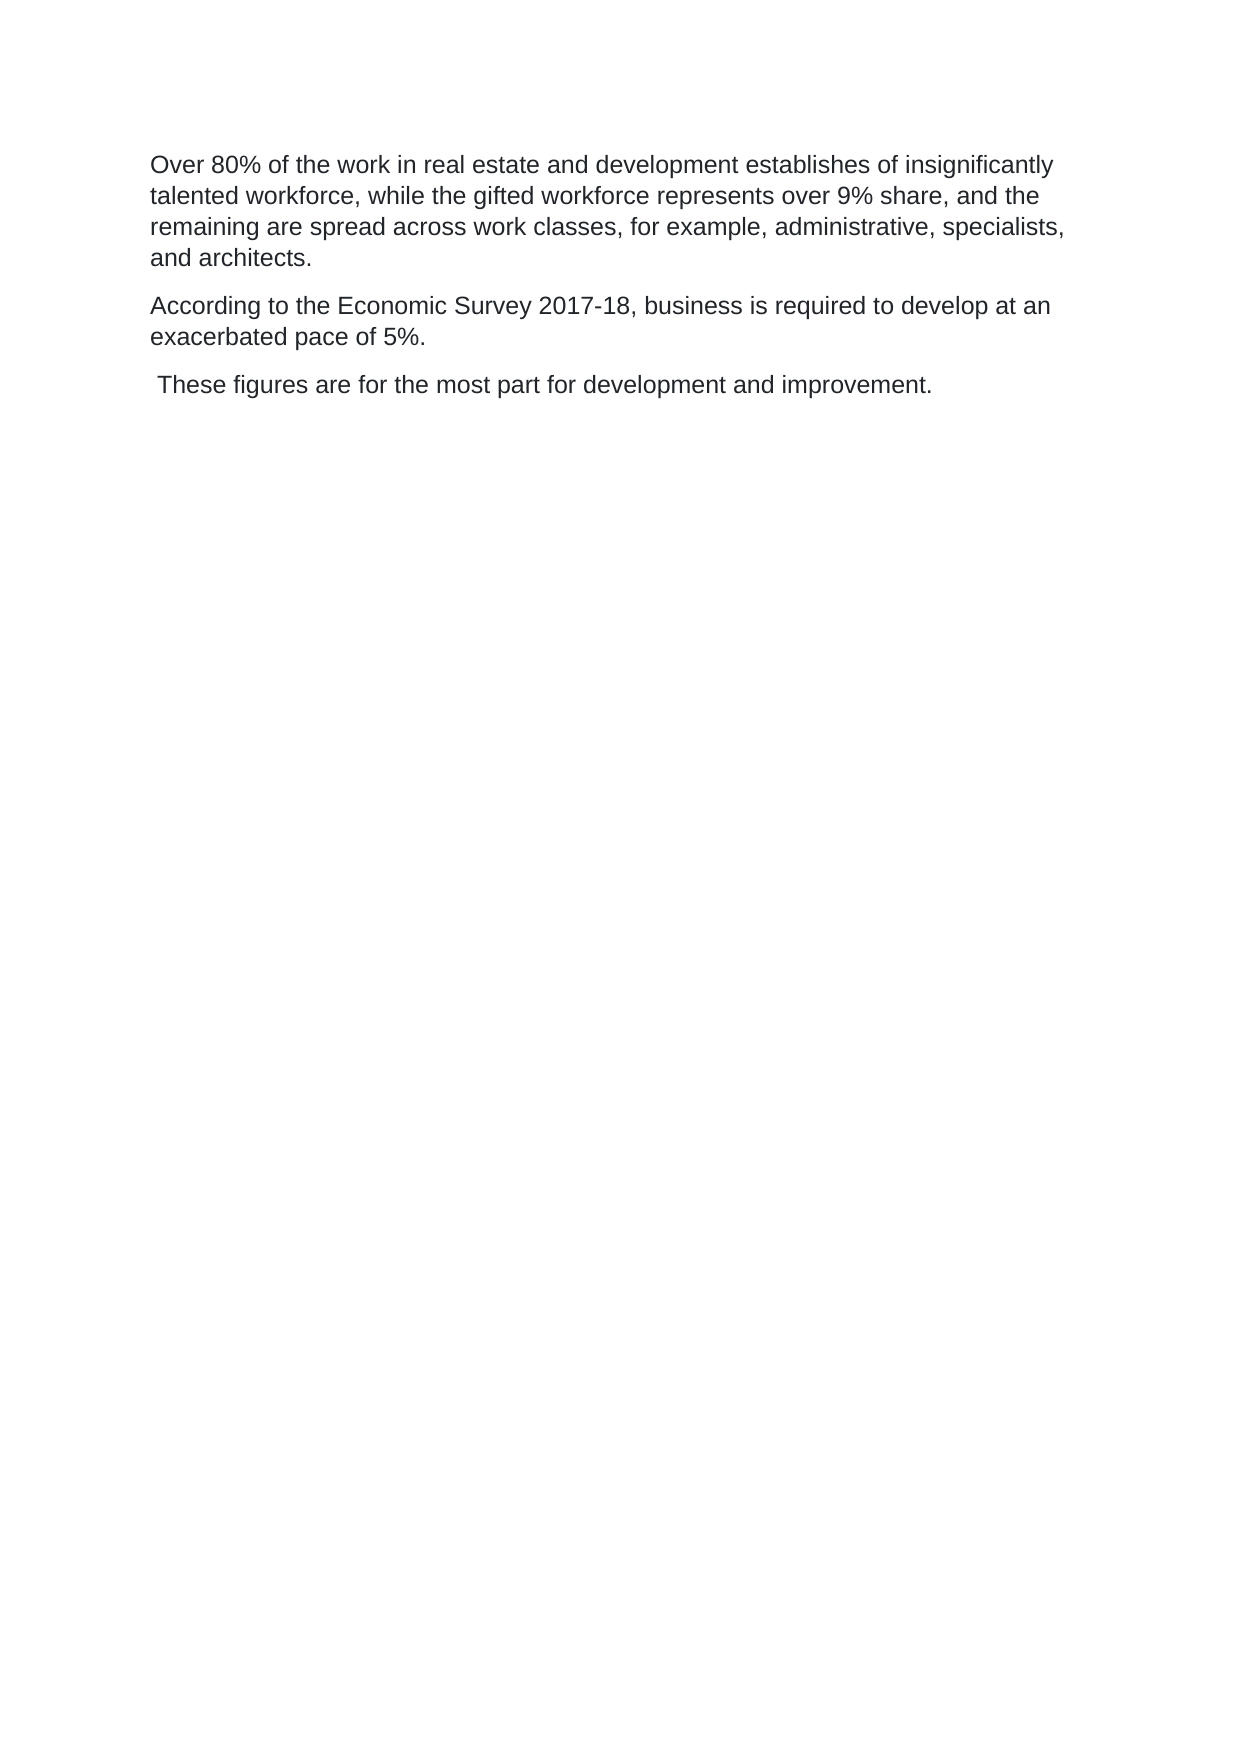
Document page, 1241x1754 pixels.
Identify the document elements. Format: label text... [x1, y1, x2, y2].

text These figures are for the most part for development and improvement. [150, 369, 1090, 398]
text According to the Economic Survey 2017-18, business is required to develop at an exacerbated pace of 5%. [150, 291, 1090, 351]
text Over 80% of the work in real estate and development establishes of insignificantly talented workforce, while the gifted workforce represents over 9% share, and the remaining are spread across work classes, for example, administrative, specialists, and architects. [150, 150, 1090, 272]
